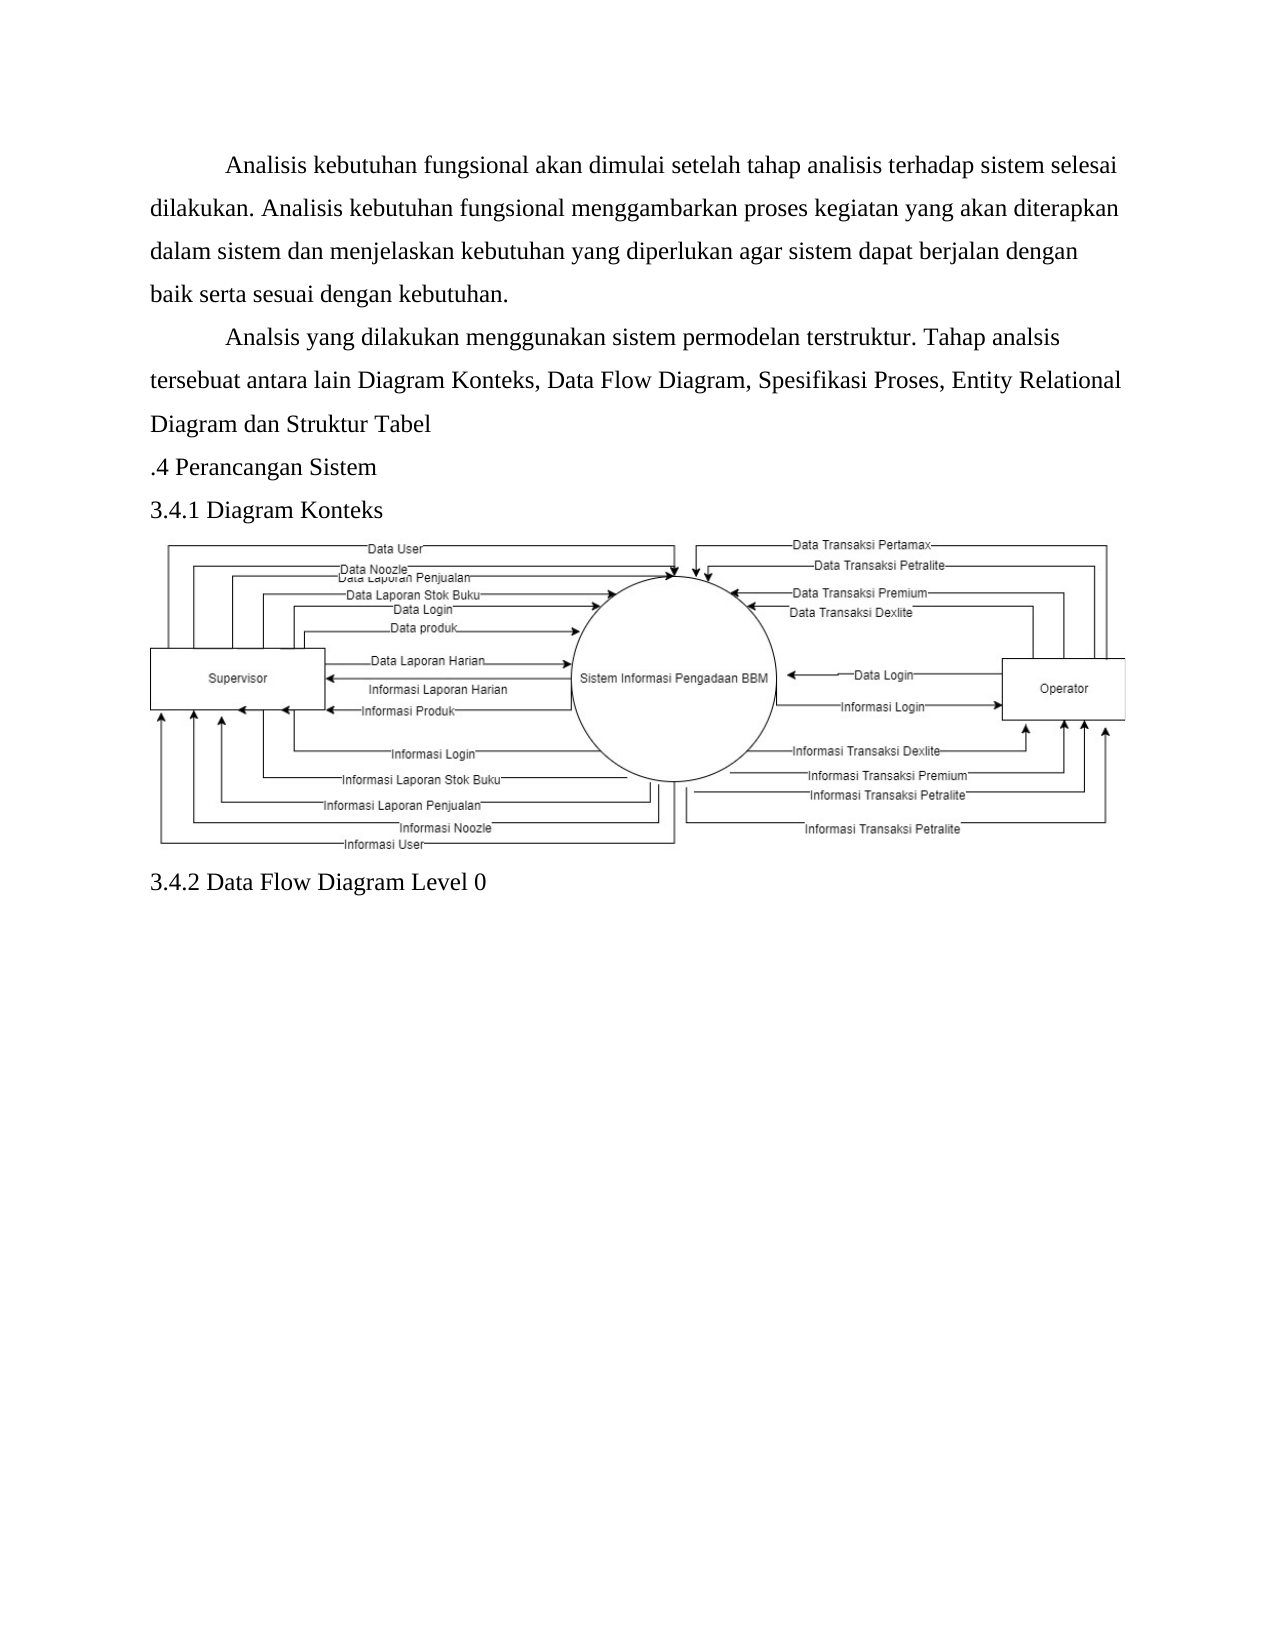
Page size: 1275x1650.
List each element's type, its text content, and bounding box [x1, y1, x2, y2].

picture [150, 538, 1125, 853]
list Analsis yang dilakukan menggunakan sistem permodelan terstruktur. Tahap analsis tersebuat antara lain Diagram Konteks, Data Flow Diagram, Spesifikasi Proses, Entity Relational Diagram dan Struktur Tabel [150, 322, 1125, 437]
list Analisis kebutuhan fungsional akan dimulai setelah tahap analisis terhadap sistem selesai dilakukan. Analisis kebutuhan fungsional menggambarkan proses kegiatan yang akan diterapkan dalam sistem dan menjelaskan kebutuhan yang diperlukan agar sistem dapat berjalan dengan baik serta sesuai dengan kebutuhan. [150, 150, 1125, 308]
text 3.4.1 Diagram Konteks [150, 495, 1125, 524]
text 3.4.2 Data Flow Diagram Level 0 [150, 867, 1125, 895]
text .4 Perancangan Sistem [150, 452, 1125, 481]
